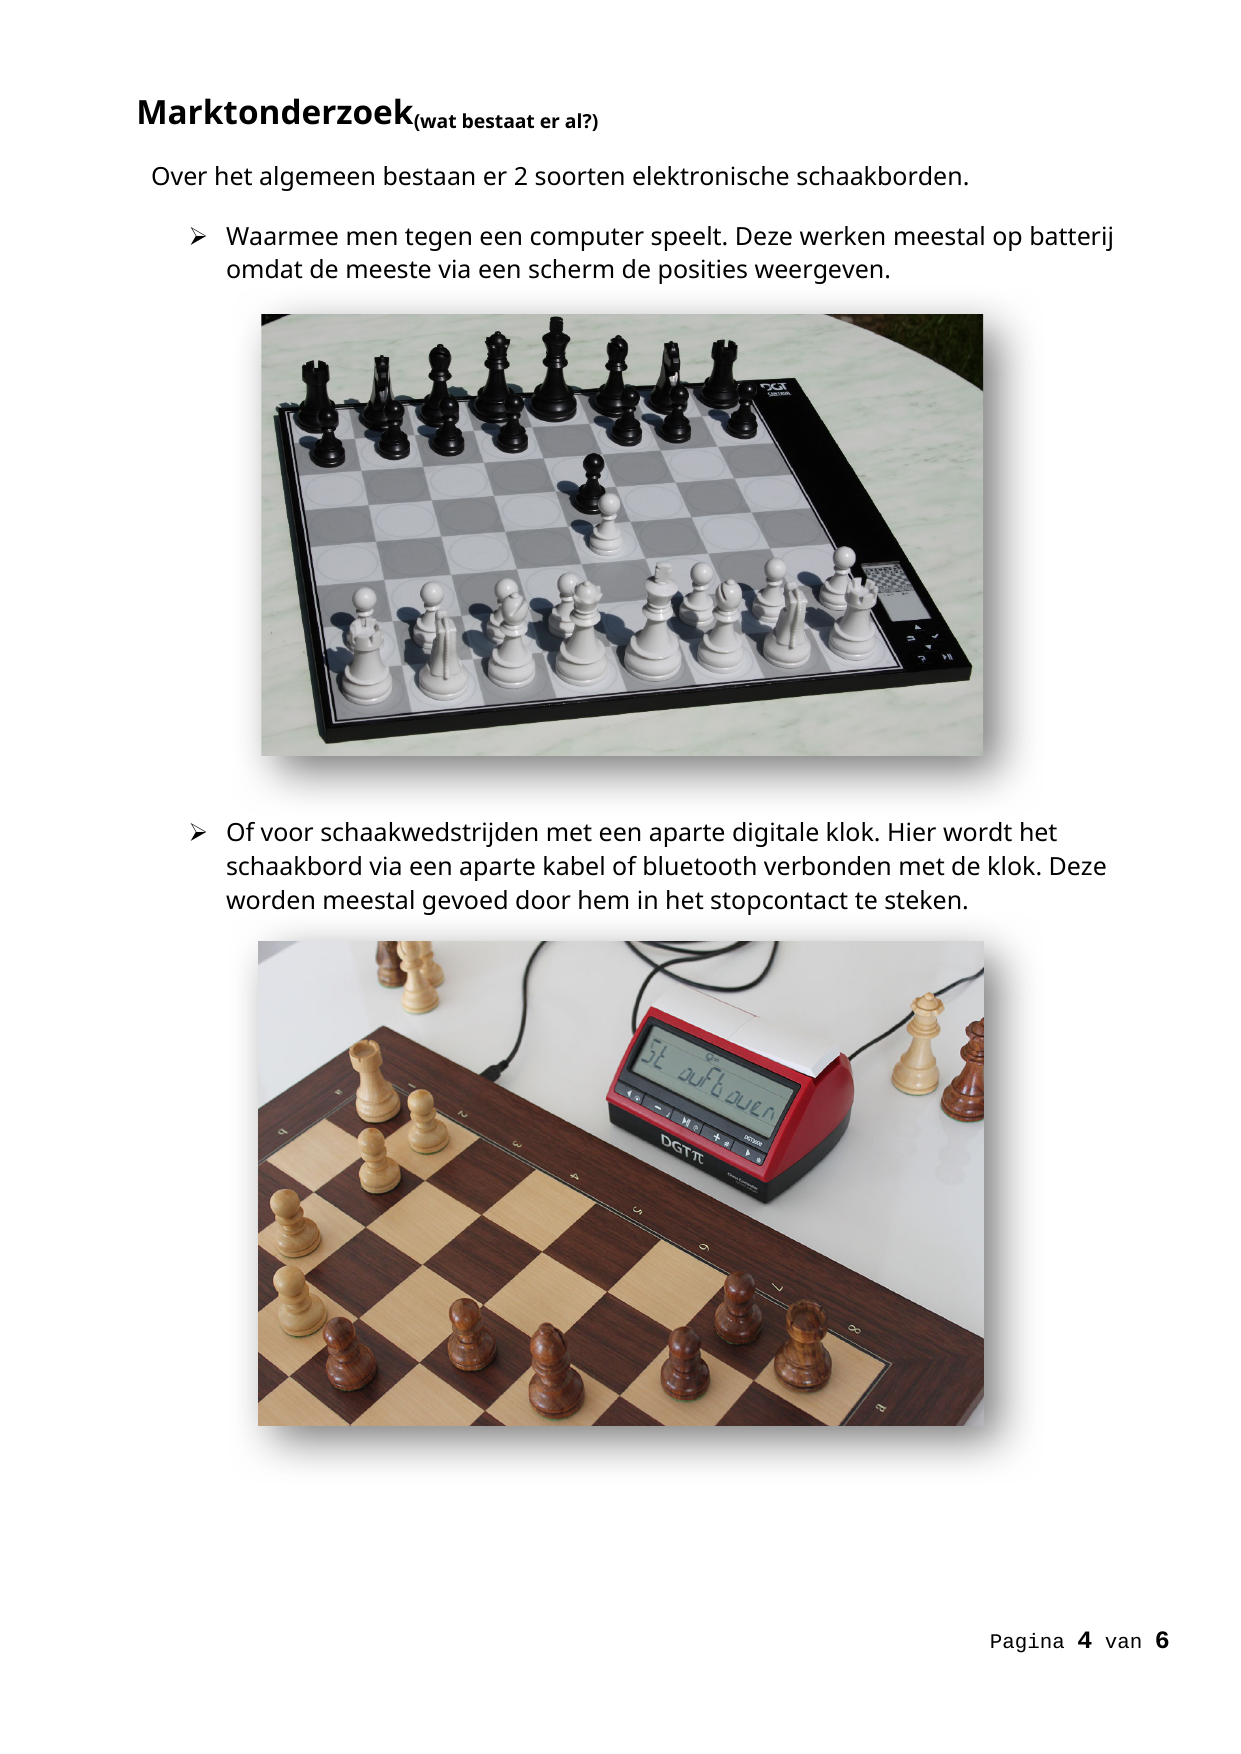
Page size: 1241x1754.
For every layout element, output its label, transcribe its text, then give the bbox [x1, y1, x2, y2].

list Waarmee men tegen een computer speelt. Deze werken meestal op batterij omdat de meeste via een scherm de posities weergeven. [188, 218, 1169, 286]
text Marktonderzoek(wat bestaat er al?) [136, 89, 1169, 134]
picture [261, 314, 984, 756]
text Over het algemeen bestaan er 2 soorten elektronische schaakborden. [151, 159, 1169, 193]
list Of voor schaakwedstrijden met een aparte digitale klok. Hier wordt het schaakbord via een aparte kabel of bluetooth verbonden met de klok. Deze worden meestal gevoed door hem in het stopcontact te steken. [188, 814, 1169, 917]
picture [258, 941, 984, 1426]
